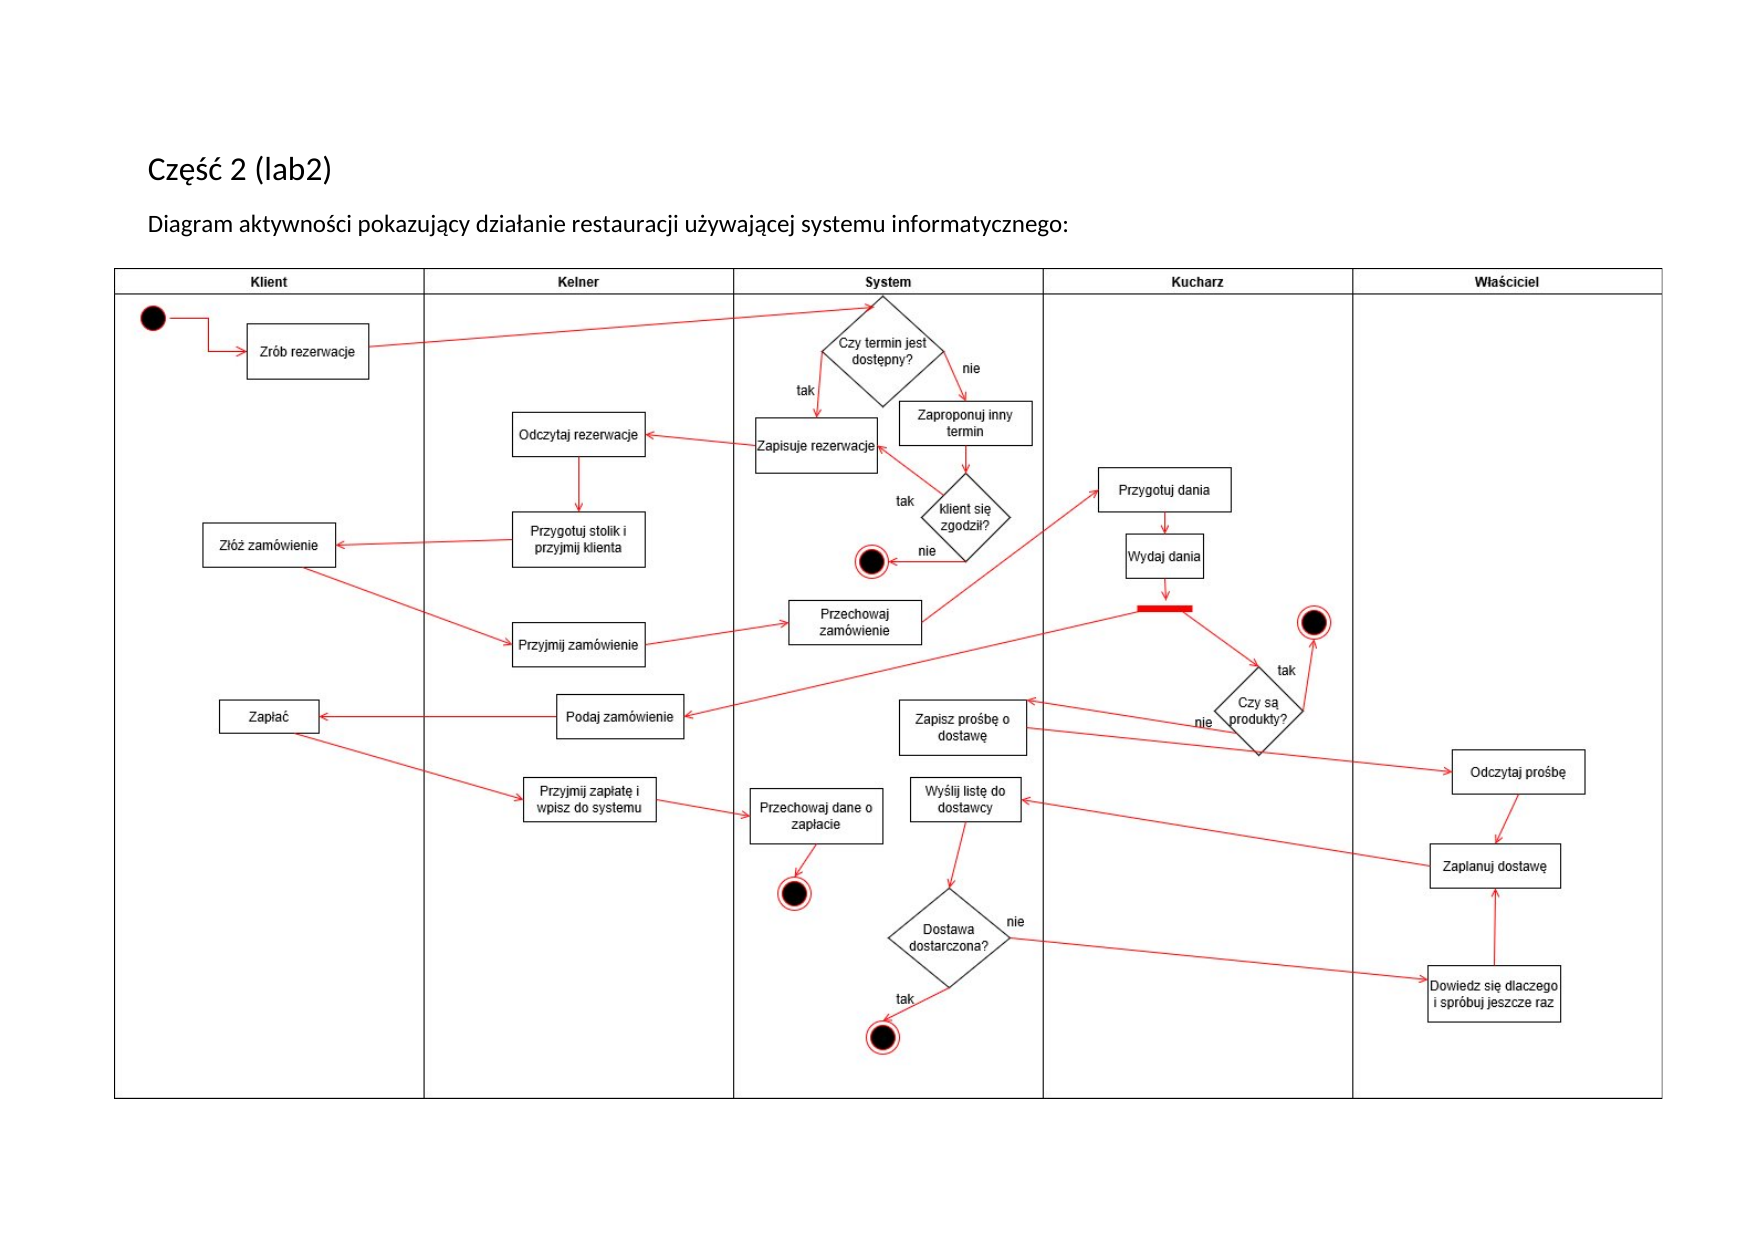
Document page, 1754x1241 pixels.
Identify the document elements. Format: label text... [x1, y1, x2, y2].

text Diagram aktywności pokazujący działanie restauracji używającej systemu informatycznego: [148, 208, 1606, 239]
picture [114, 268, 1663, 1099]
text Część 2 (lab2) [148, 148, 1606, 188]
